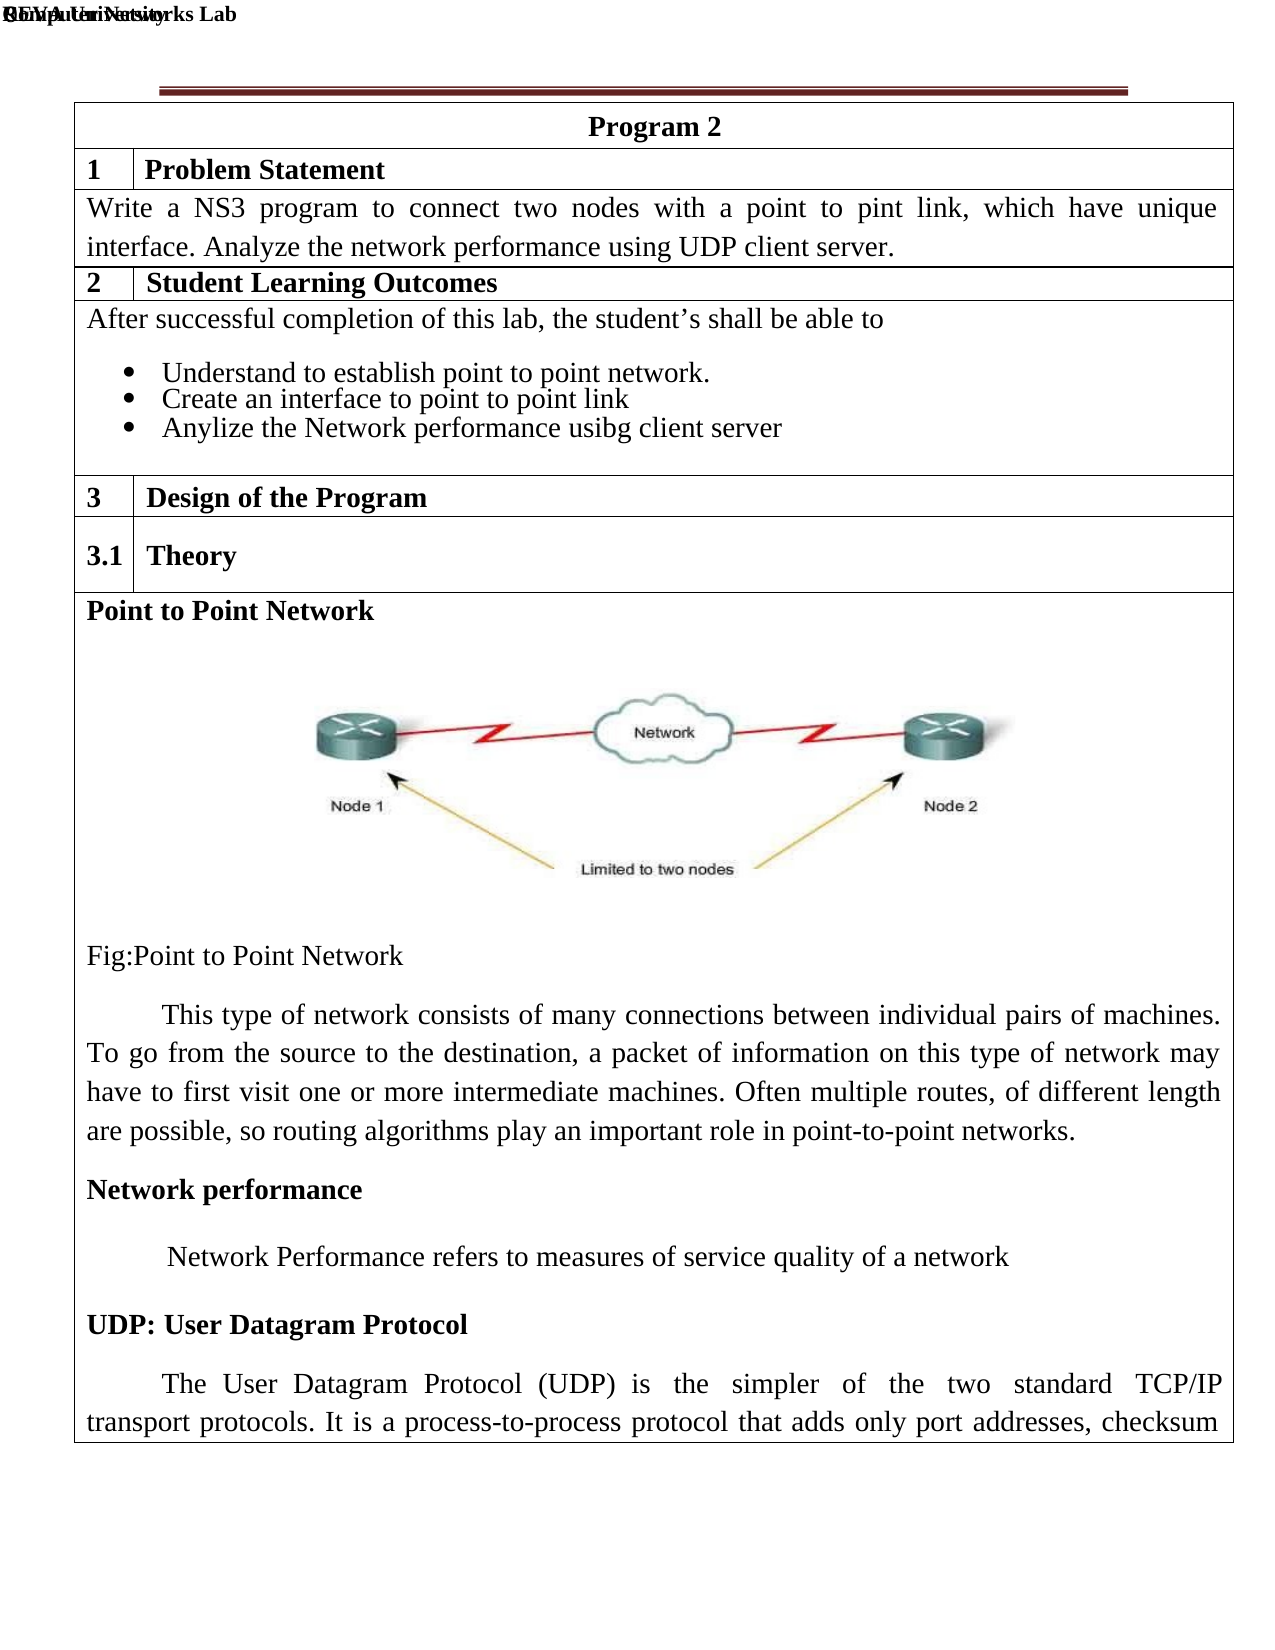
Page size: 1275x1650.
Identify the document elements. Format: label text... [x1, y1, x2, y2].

table_cell Point to Point Network Fig:Point to Point Network This type of network consists of many connections between individual pairs of machines. To go from the source to the destination, a packet of information on this type of network may have to first visit one or more intermediate machines. Often multiple routes, of different length are possible, so routing algorithms play an important role in point-to-point networks. Network performance Network Performance refers to measures of service quality of a network UDP: User Datagram Protocol The User Datagram Protocol (UDP) is the simpler of the two standard TCP/IP transport protocols. It is a process-to-process protocol that adds only port addresses, checksum [75, 593, 1233, 1442]
table_cell After successful completion of this lab, the student’s shall be able to Understand to establish point to point network. Create an interface to point to point link Anylize the Network performance usibg client server [75, 301, 1233, 475]
table_cell 3.1 [75, 517, 133, 592]
table_cell Problem Statement [134, 149, 1233, 189]
table_header Program 2 [75, 103, 1233, 147]
table_cell 3 [75, 476, 133, 516]
table_cell 2 [75, 268, 133, 300]
table_cell Student Learning Outcomes [134, 268, 1233, 300]
table_cell 1 [75, 149, 133, 189]
picture [314, 688, 1016, 878]
table_cell Write a NS3 program to connect two nodes with a point to pint link, which have unique interface. Analyze the network performance using UDP client server. [75, 190, 1233, 266]
table_cell Theory [134, 517, 1233, 592]
table_cell Design of the Program [134, 476, 1233, 516]
